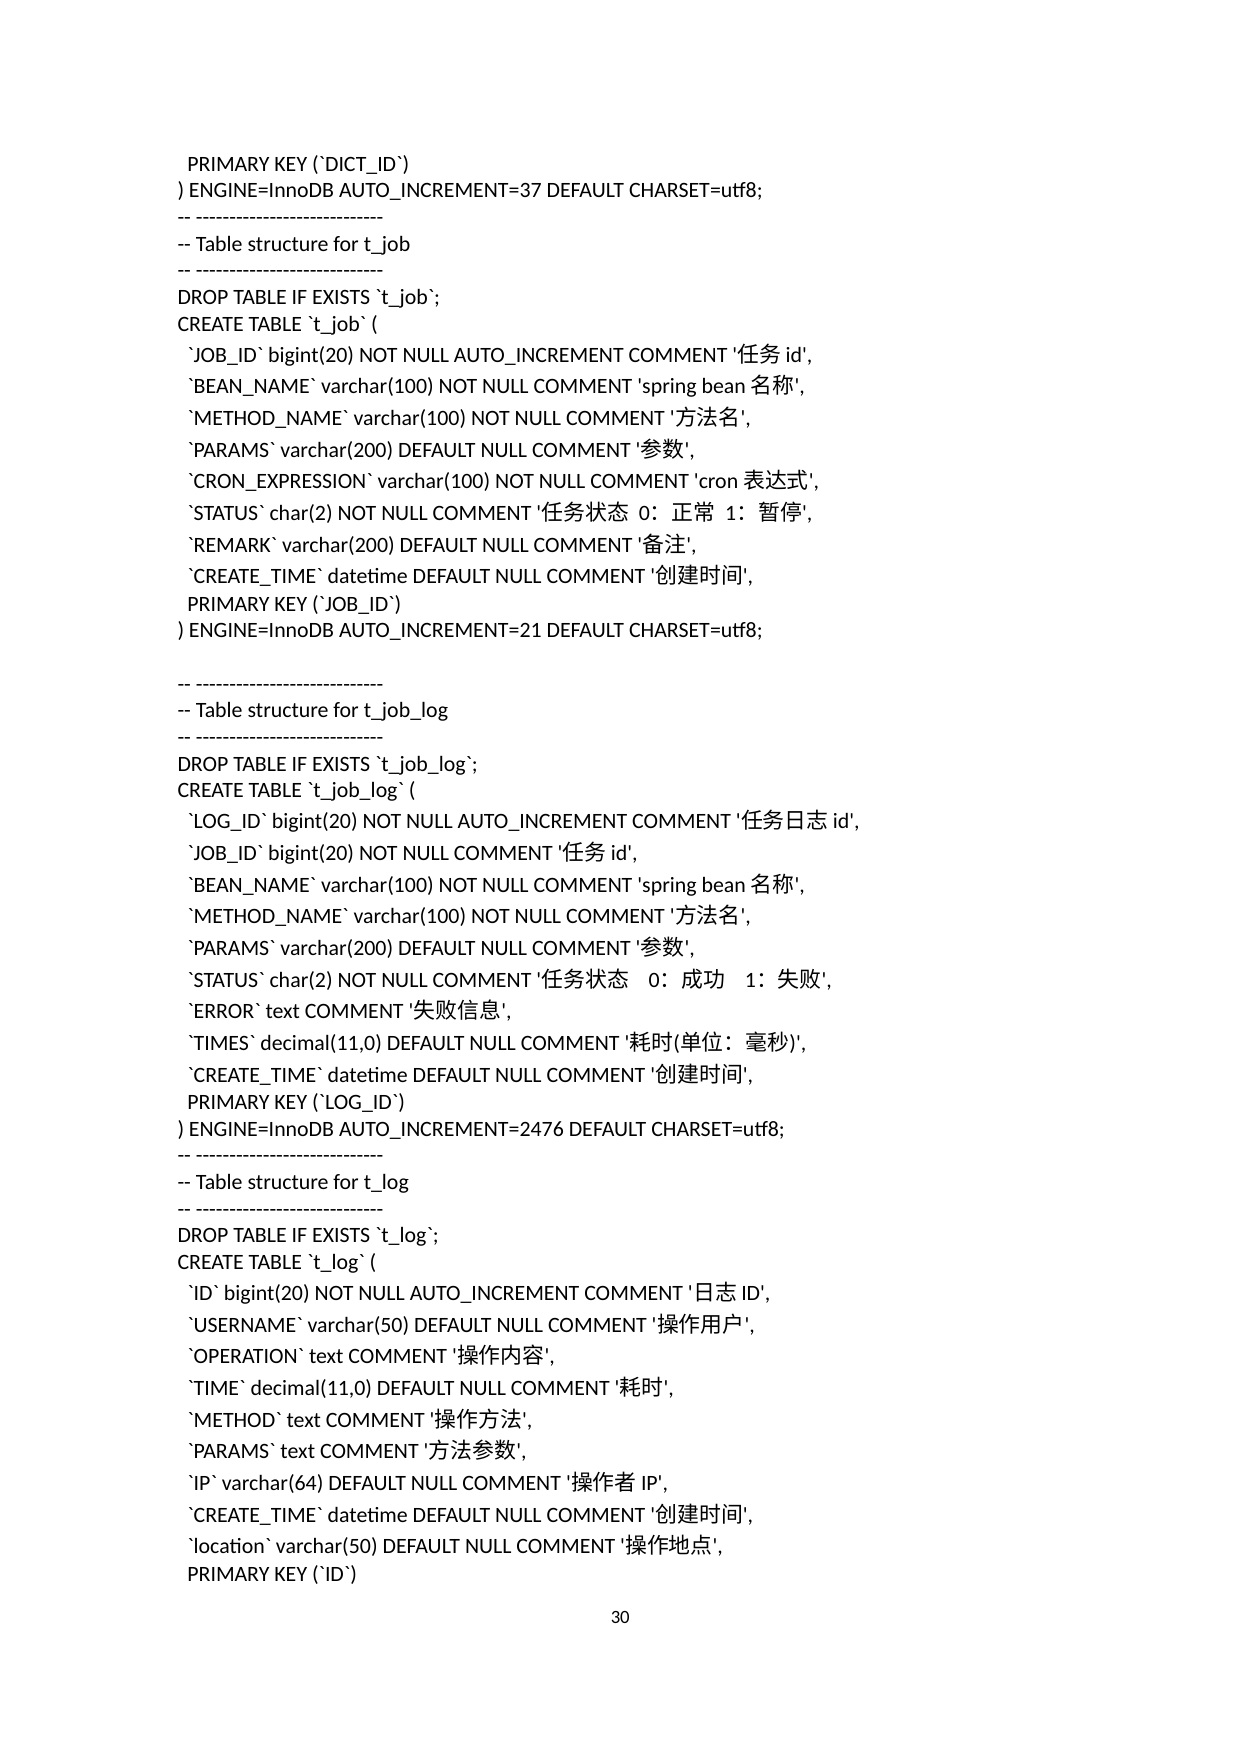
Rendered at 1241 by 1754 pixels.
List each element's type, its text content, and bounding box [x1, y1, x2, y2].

text ) ENGINE=InnoDB AUTO_INCREMENT=37 DEFAULT CHARSET=utf8; [177, 177, 1063, 203]
text `METHOD_NAME` varchar(100) NOT NULL COMMENT '方法名', [177, 400, 1063, 432]
text `IP` varchar(64) DEFAULT NULL COMMENT '操作者IP', [177, 1465, 1063, 1497]
text -- ---------------------------- [177, 1195, 1063, 1222]
text -- ---------------------------- [177, 203, 1063, 230]
text `REMARK` varchar(200) DEFAULT NULL COMMENT '备注', [177, 527, 1063, 558]
text `ERROR` text COMMENT '失败信息', [177, 993, 1063, 1025]
text `PARAMS` varchar(200) DEFAULT NULL COMMENT '参数', [177, 930, 1063, 962]
text `USERNAME` varchar(50) DEFAULT NULL COMMENT '操作用户', [177, 1307, 1063, 1338]
text `OPERATION` text COMMENT '操作内容', [177, 1338, 1063, 1370]
text `CREATE_TIME` datetime DEFAULT NULL COMMENT '创建时间', [177, 1057, 1063, 1088]
text `JOB_ID` bigint(20) NOT NULL COMMENT '任务id', [177, 835, 1063, 867]
text DROP TABLE IF EXISTS `t_log`; [177, 1222, 1063, 1248]
text `PARAMS` varchar(200) DEFAULT NULL COMMENT '参数', [177, 432, 1063, 463]
text CREATE TABLE `t_job` ( [177, 310, 1063, 337]
text ) ENGINE=InnoDB AUTO_INCREMENT=21 DEFAULT CHARSET=utf8; [177, 617, 1063, 643]
text `STATUS` char(2) NOT NULL COMMENT '任务状态 0：正常 1：暂停', [177, 495, 1063, 527]
text `TIMES` decimal(11,0) DEFAULT NULL COMMENT '耗时(单位：毫秒)', [177, 1025, 1063, 1057]
text `location` varchar(50) DEFAULT NULL COMMENT '操作地点', [177, 1528, 1063, 1560]
text -- ---------------------------- [177, 723, 1063, 750]
text `BEAN_NAME` varchar(100) NOT NULL COMMENT 'spring bean名称', [177, 867, 1063, 898]
text `PARAMS` text COMMENT '方法参数', [177, 1433, 1063, 1465]
text `METHOD` text COMMENT '操作方法', [177, 1402, 1063, 1433]
text -- Table structure for t_job [177, 230, 1063, 257]
text -- Table structure for t_log [177, 1168, 1063, 1195]
text `BEAN_NAME` varchar(100) NOT NULL COMMENT 'spring bean名称', [177, 368, 1063, 400]
text `JOB_ID` bigint(20) NOT NULL AUTO_INCREMENT COMMENT '任务id', [177, 337, 1063, 368]
text -- Table structure for t_job_log [177, 697, 1063, 723]
text `LOG_ID` bigint(20) NOT NULL AUTO_INCREMENT COMMENT '任务日志id', [177, 803, 1063, 835]
text PRIMARY KEY (`ID`) [177, 1560, 1063, 1587]
text `CREATE_TIME` datetime DEFAULT NULL COMMENT '创建时间', [177, 558, 1063, 590]
text CREATE TABLE `t_job_log` ( [177, 777, 1063, 803]
text DROP TABLE IF EXISTS `t_job_log`; [177, 750, 1063, 777]
text `STATUS` char(2) NOT NULL COMMENT '任务状态 0：成功 1：失败', [177, 962, 1063, 993]
text `ID` bigint(20) NOT NULL AUTO_INCREMENT COMMENT '日志ID', [177, 1275, 1063, 1307]
text `CREATE_TIME` datetime DEFAULT NULL COMMENT '创建时间', [177, 1497, 1063, 1528]
text PRIMARY KEY (`DICT_ID`) [177, 150, 1063, 177]
text PRIMARY KEY (`LOG_ID`) [177, 1088, 1063, 1115]
text -- ---------------------------- [177, 257, 1063, 283]
text `TIME` decimal(11,0) DEFAULT NULL COMMENT '耗时', [177, 1370, 1063, 1402]
text ) ENGINE=InnoDB AUTO_INCREMENT=2476 DEFAULT CHARSET=utf8; [177, 1115, 1063, 1142]
text CREATE TABLE `t_log` ( [177, 1248, 1063, 1275]
text -- ---------------------------- [177, 1142, 1063, 1168]
text `METHOD_NAME` varchar(100) NOT NULL COMMENT '方法名', [177, 898, 1063, 930]
text PRIMARY KEY (`JOB_ID`) [177, 590, 1063, 617]
text DROP TABLE IF EXISTS `t_job`; [177, 283, 1063, 310]
text -- ---------------------------- [177, 670, 1063, 697]
text `CRON_EXPRESSION` varchar(100) NOT NULL COMMENT 'cron表达式', [177, 463, 1063, 495]
